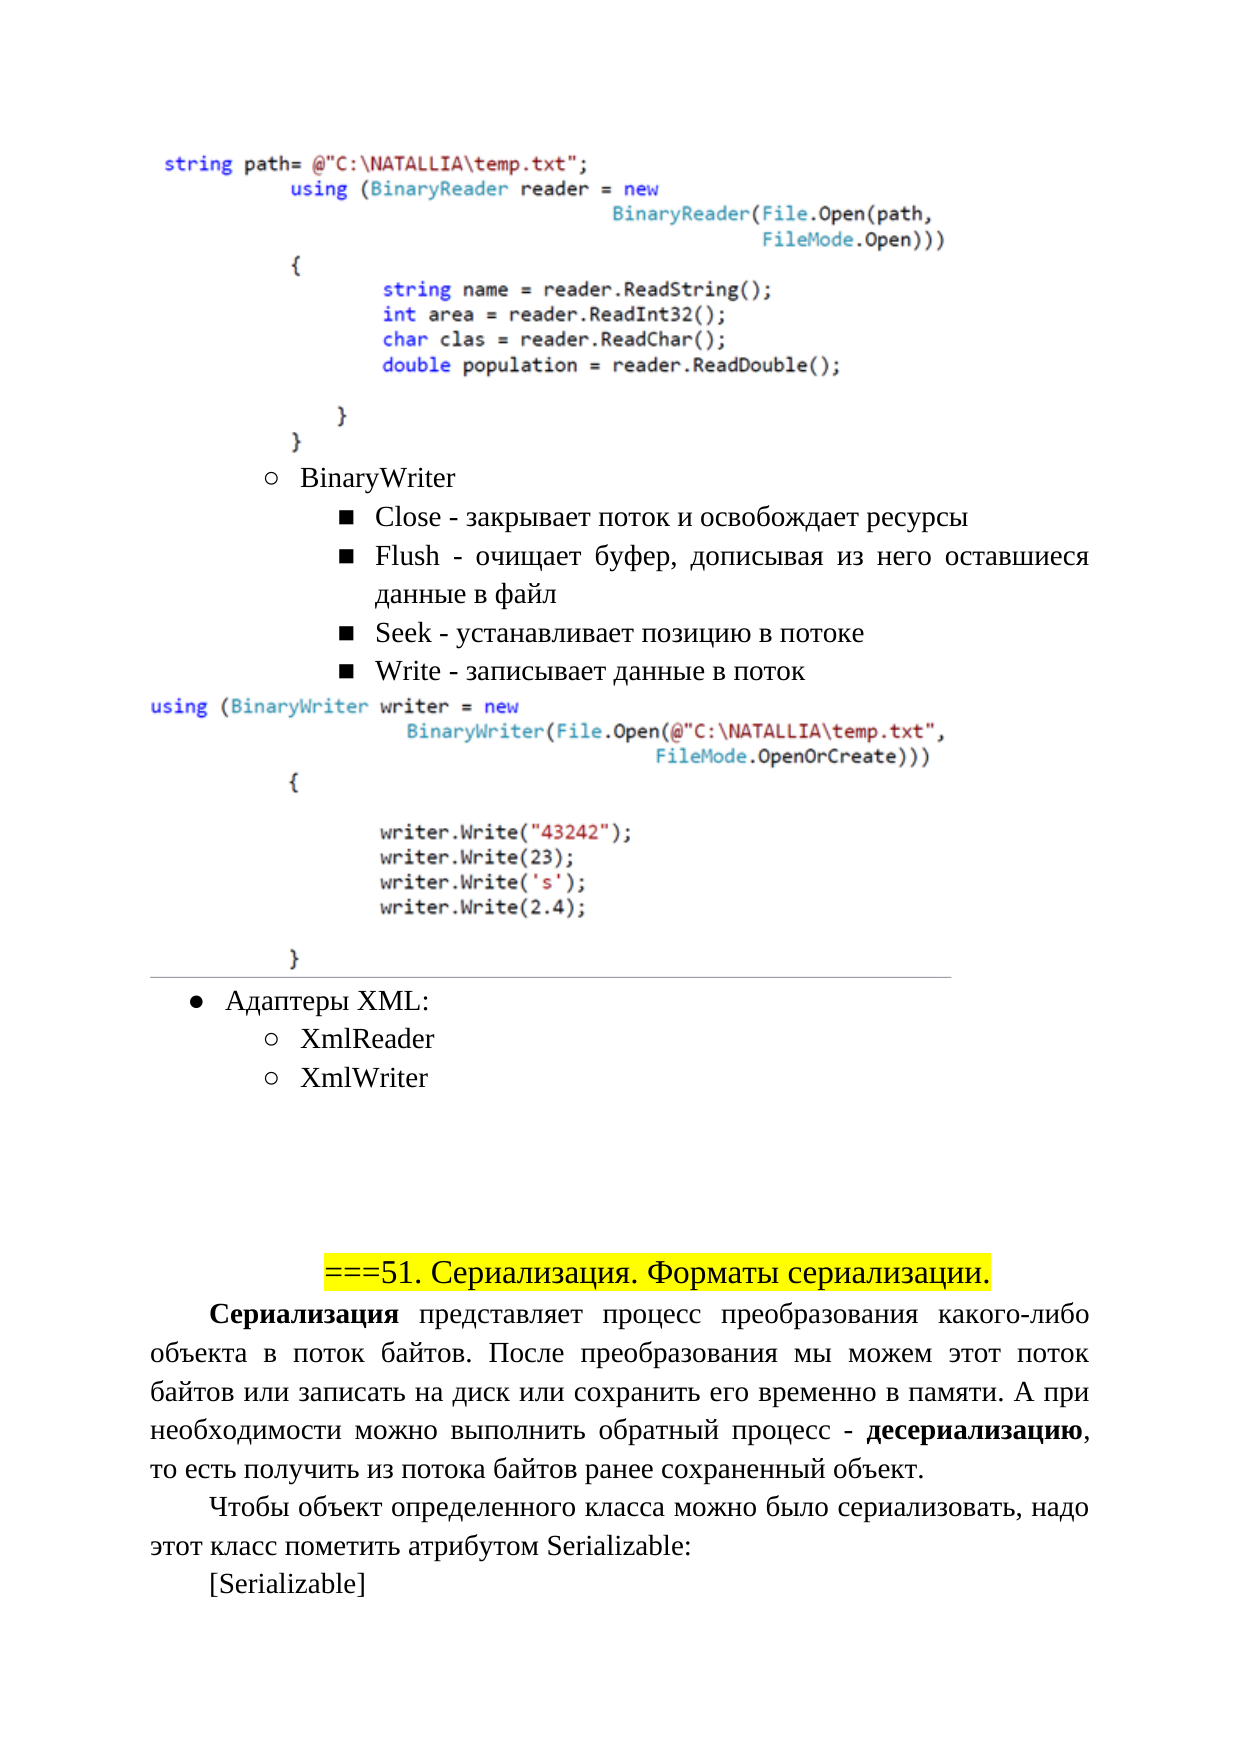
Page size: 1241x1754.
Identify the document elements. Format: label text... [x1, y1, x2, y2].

list BinaryWriter [262, 461, 1090, 494]
picture [150, 691, 952, 978]
list Seek - устанавливает позицию в потоке [337, 615, 1090, 648]
text Чтобы объект определенного класса можно было сериализовать, надо этот класс пометить атрибутом Serializable: [150, 1489, 1090, 1561]
text Сериализация представляет процесс преобразования какого-либо объекта в поток байтов. После преобразования мы можем этот поток байтов или записать на диск или сохранить его временно в памяти. А при необходимости можно выполнить обратный процесс - десериализацию, то есть получить из потока байтов ранее сохраненный объект. [150, 1297, 1090, 1484]
subtitle ===51. Сериализация. Форматы сериализации. [225, 1252, 1090, 1291]
picture [150, 150, 952, 456]
list XmlReader [262, 1021, 1090, 1055]
list Flush - очищает буфер, дописывая из него оставшиеся данные в файл [337, 538, 1090, 610]
list Close - закрывает поток и освобождает ресурсы [337, 499, 1090, 533]
text [Serializable] [150, 1566, 1090, 1600]
list XmlWriter [262, 1060, 1090, 1093]
list Write - записывает данные в поток [337, 653, 1090, 687]
list Адаптеры XML: [187, 983, 1090, 1016]
